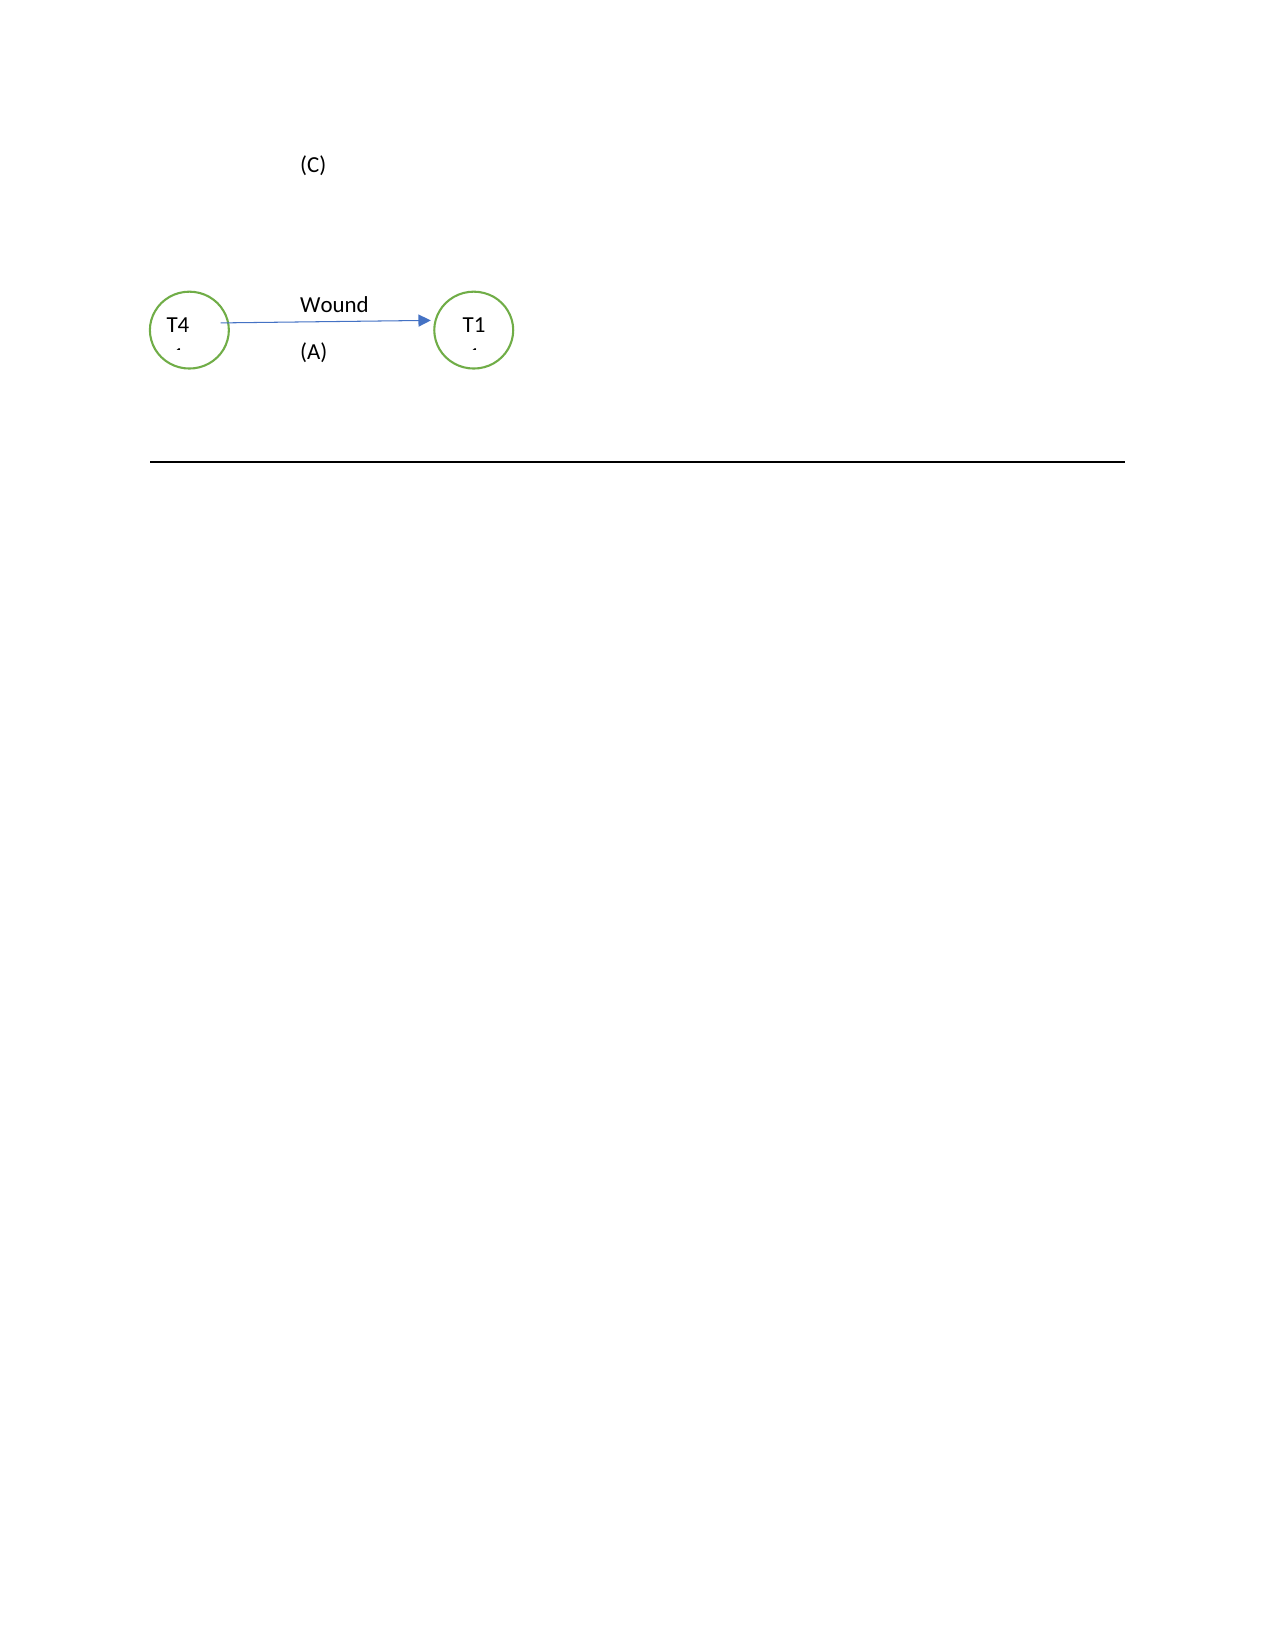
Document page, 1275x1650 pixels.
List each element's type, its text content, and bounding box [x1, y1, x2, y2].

text (A) [150, 343, 170, 366]
text Wound [150, 291, 178, 317]
text (A) [209, 337, 454, 366]
text Wound [485, 291, 1125, 319]
text (C) [150, 150, 1125, 178]
text (A) [493, 337, 1125, 366]
text Wound [200, 291, 463, 319]
